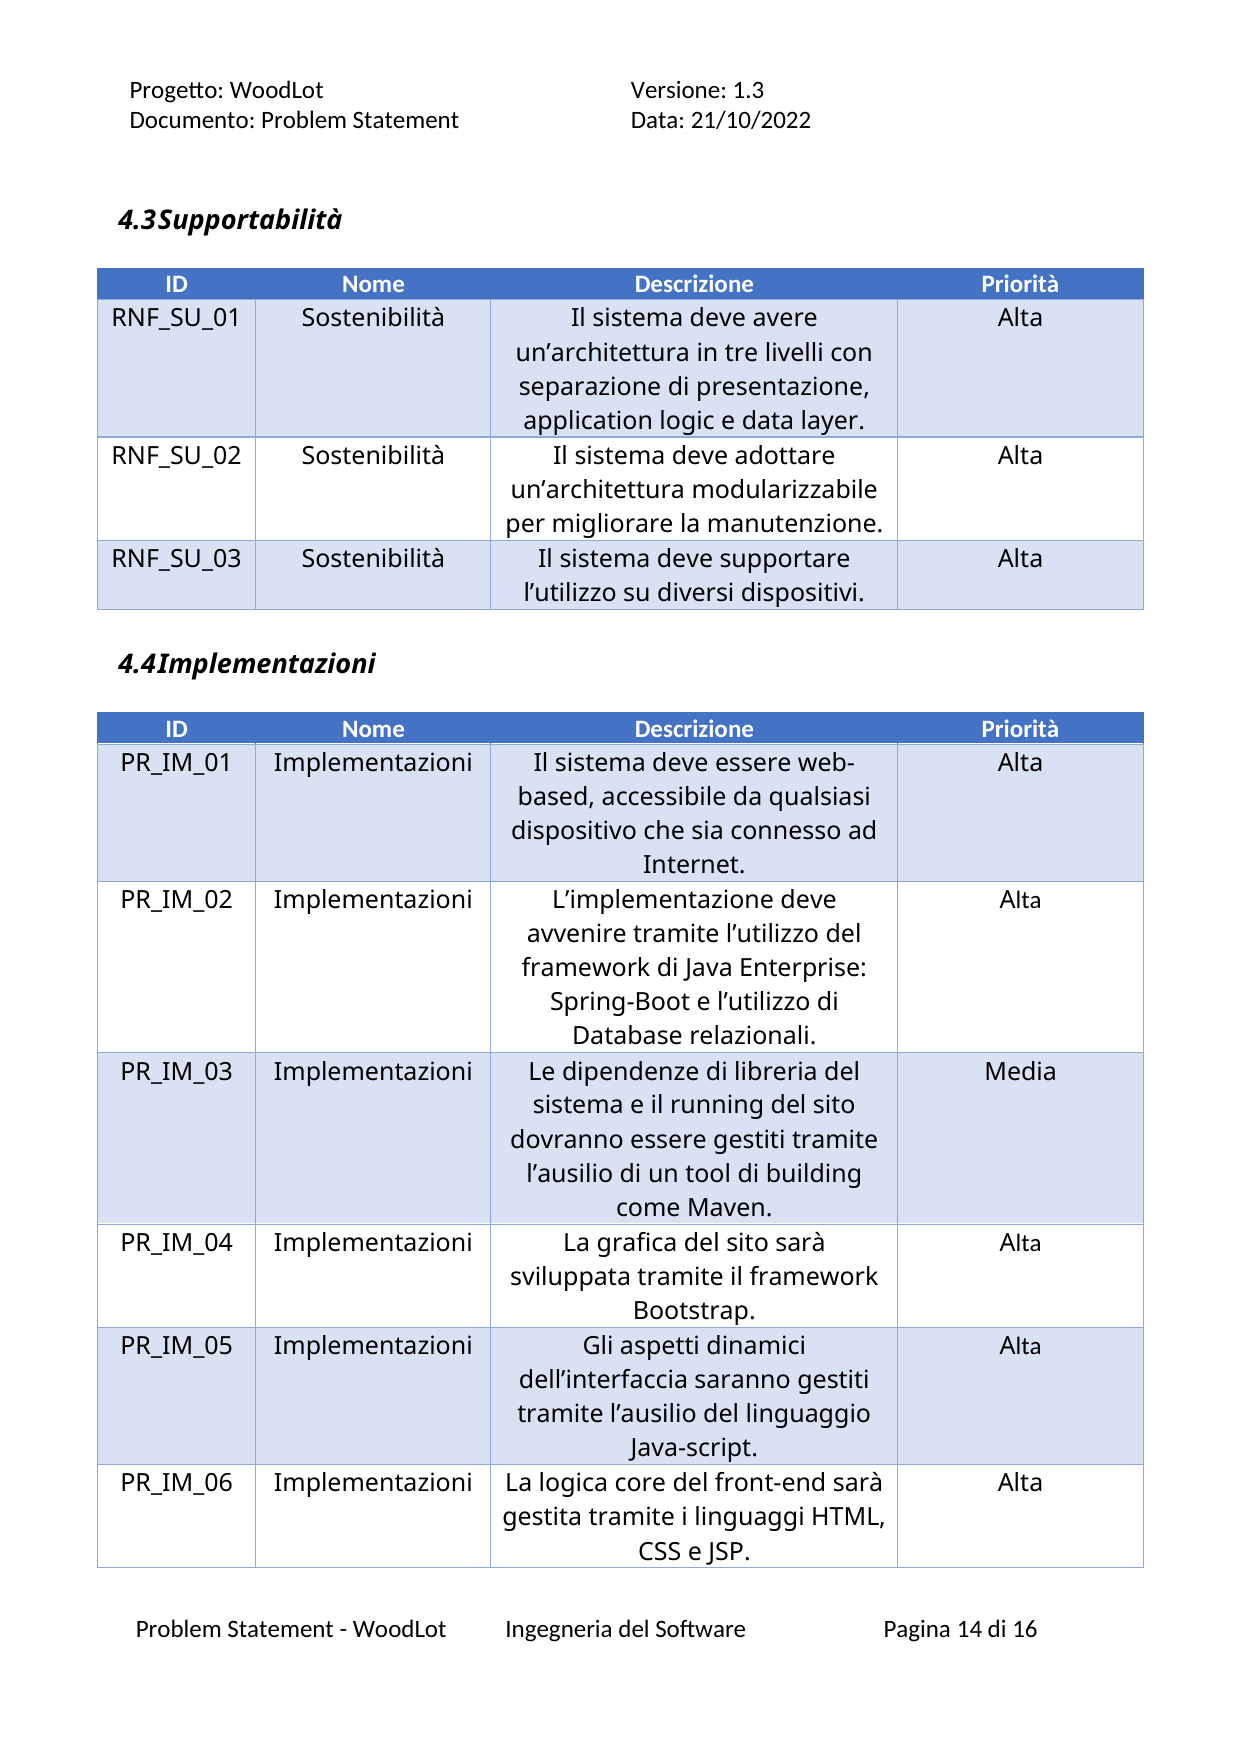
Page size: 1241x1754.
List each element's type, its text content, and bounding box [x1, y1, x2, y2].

table_cell Sostenibilità [256, 438, 490, 539]
table_cell La grafica del sito sarà sviluppata tramite il framework Bootstrap. [491, 1225, 897, 1327]
table_header Descrizione [491, 269, 897, 299]
table_cell Alta [898, 300, 1143, 436]
table_header Descrizione [491, 713, 897, 743]
table_cell PR_IM_02 [98, 882, 255, 1052]
table_cell PR_IM_06 [98, 1465, 255, 1567]
subtitle Implementazioni [118, 644, 1122, 681]
table_header Priorità [898, 269, 1143, 299]
table_cell Implementazioni [256, 1328, 490, 1464]
table_cell Alta [898, 438, 1143, 539]
table_cell RNF_SU_01 [98, 300, 255, 436]
table_cell PR_IM_05 [98, 1328, 255, 1464]
table_cell Implementazioni [256, 1053, 490, 1223]
table_cell L’implementazione deve avvenire tramite l’utilizzo del framework di Java Enterprise: Spring-Boot e l’utilizzo di Database relazionali. [491, 882, 897, 1052]
table_cell Alta [898, 541, 1143, 609]
table_cell Il sistema deve avere un’architettura in tre livelli con separazione di presentazione, application logic e data layer. [491, 300, 897, 436]
table_cell PR_IM_03 [98, 1053, 255, 1223]
table_cell Alta [898, 1465, 1143, 1567]
table_header Priorità [898, 713, 1143, 743]
table_cell Le dipendenze di libreria del sistema e il running del sito dovranno essere gestiti tramite l’ausilio di un tool di building come Maven. [491, 1053, 897, 1223]
table_header Nome [256, 713, 490, 743]
table_header ID [98, 713, 255, 743]
table_cell Il sistema deve essere web-based, accessibile da qualsiasi dispositivo che sia connesso ad Internet. [491, 745, 897, 881]
table_cell Sostenibilità [256, 541, 490, 609]
table_cell PR_IM_04 [98, 1225, 255, 1327]
table_cell Implementazioni [256, 745, 490, 881]
table_header Nome [256, 269, 490, 299]
table_cell Implementazioni [256, 1465, 490, 1567]
table_cell Implementazioni [256, 1225, 490, 1327]
table_cell Gli aspetti dinamici dell’interfaccia saranno gestiti tramite l’ausilio del linguaggio Java-script. [491, 1328, 897, 1464]
table_header ID [98, 269, 255, 299]
table_cell Media [898, 1053, 1143, 1223]
table_cell Implementazioni [256, 882, 490, 1052]
table_cell Sostenibilità [256, 300, 490, 436]
table_cell Alta [898, 882, 1143, 1052]
table_cell Il sistema deve supportare l’utilizzo su diversi dispositivi. [491, 541, 897, 609]
table_cell Il sistema deve adottare un’architettura modularizzabile per migliorare la manutenzione. [491, 438, 897, 539]
subtitle Supportabilità [118, 200, 1122, 237]
table_cell RNF_SU_03 [98, 541, 255, 609]
table_cell Alta [898, 745, 1143, 881]
table_cell La logica core del front-end sarà gestita tramite i linguaggi HTML, CSS e JSP. [491, 1465, 897, 1567]
table_cell RNF_SU_02 [98, 438, 255, 539]
table_cell Alta [898, 1225, 1143, 1327]
table_cell PR_IM_01 [98, 745, 255, 881]
table_cell Alta [898, 1328, 1143, 1464]
